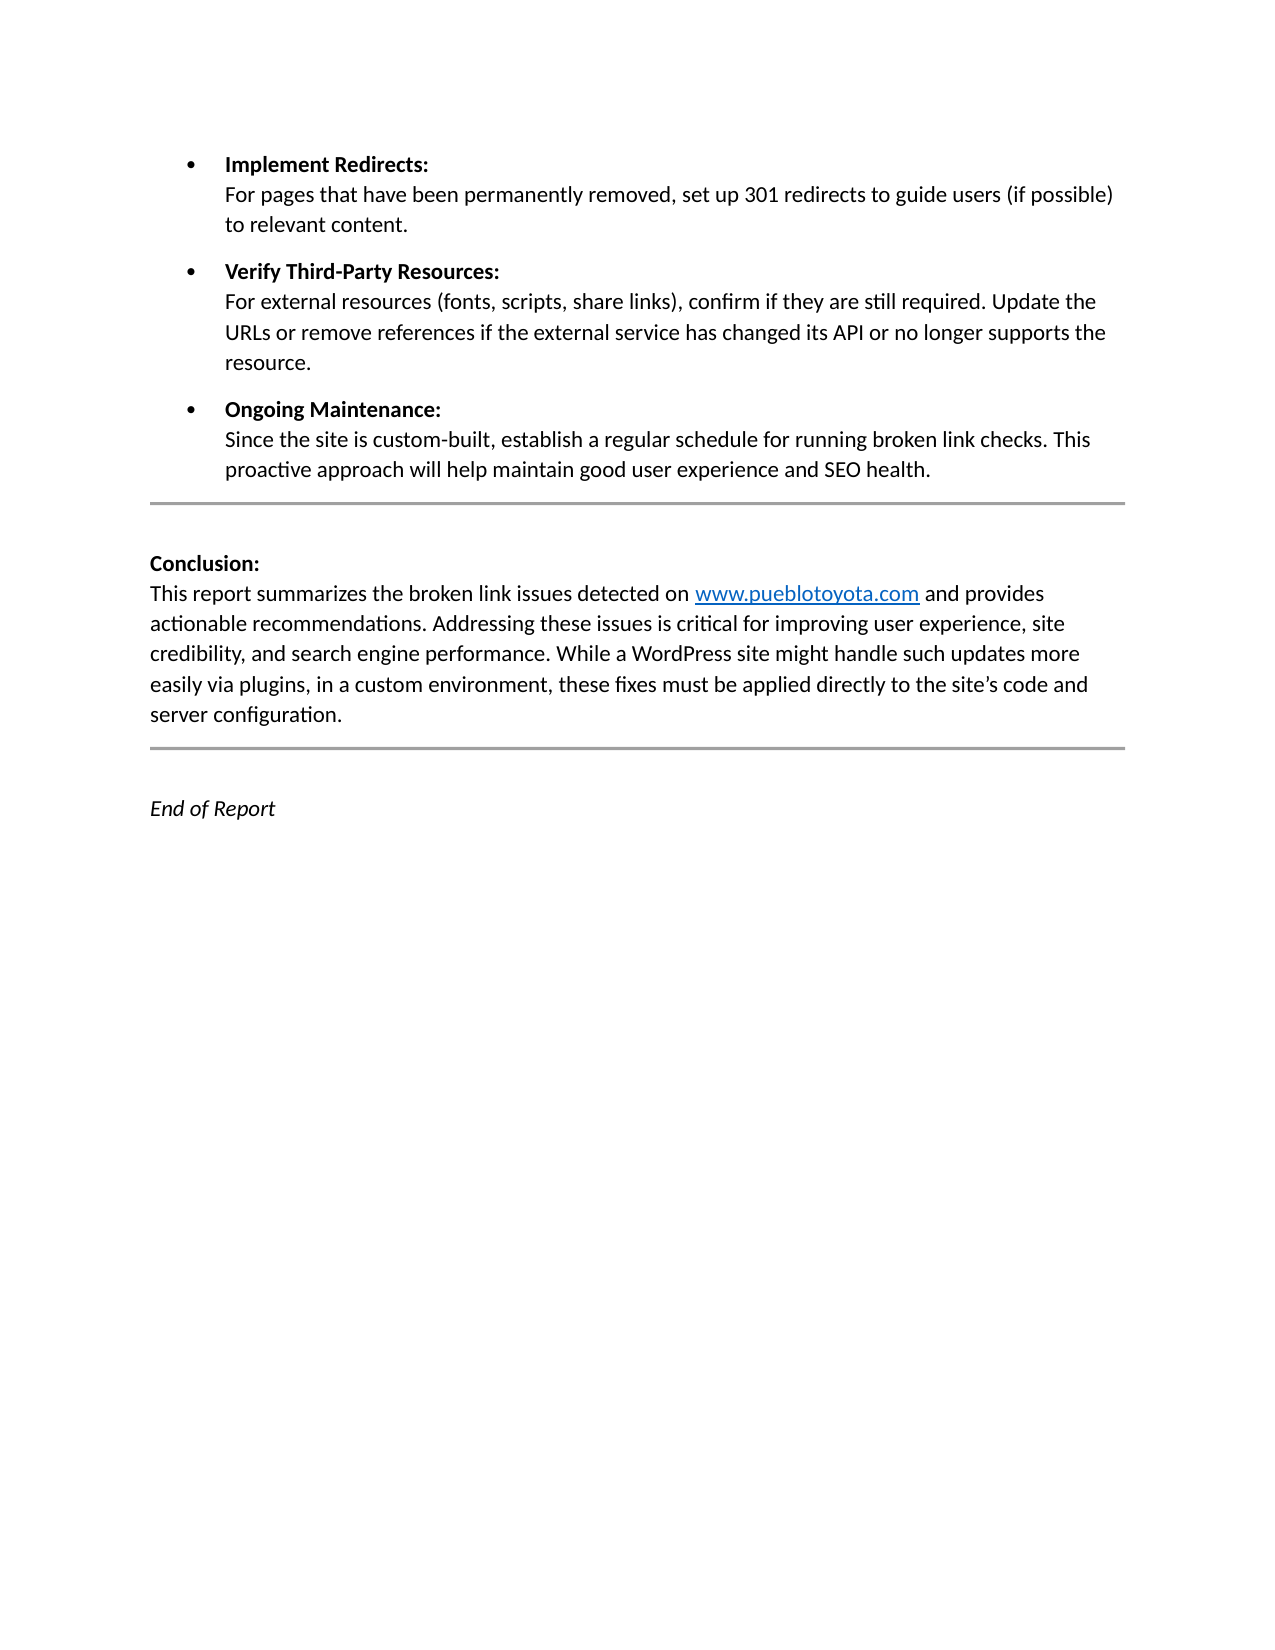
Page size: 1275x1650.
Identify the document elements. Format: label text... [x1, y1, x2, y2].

list Implement Redirects: For pages that have been permanently removed, set up 301 redirects to guide users (if possible) to relevant content. [187, 150, 1125, 238]
list Ongoing Maintenance: Since the site is custom-built, establish a regular schedule for running broken link checks. This proactive approach will help maintain good user experience and SEO health. [187, 395, 1125, 483]
text Conclusion: This report summarizes the broken link issues detected on www.pueblotoyota.com and provides actionable recommendations. Addressing these issues is critical for improving user experience, site credibility, and search engine performance. While a WordPress site might handle such updates more easily via plugins, in a custom environment, these fixes must be applied directly to the site’s code and server configuration. [150, 549, 1125, 728]
text End of Report [150, 794, 1125, 822]
list Verify Third-Party Resources: For external resources (fonts, scripts, share links), confirm if they are still required. Update the URLs or remove references if the external service has changed its API or no longer supports the resource. [187, 257, 1125, 376]
